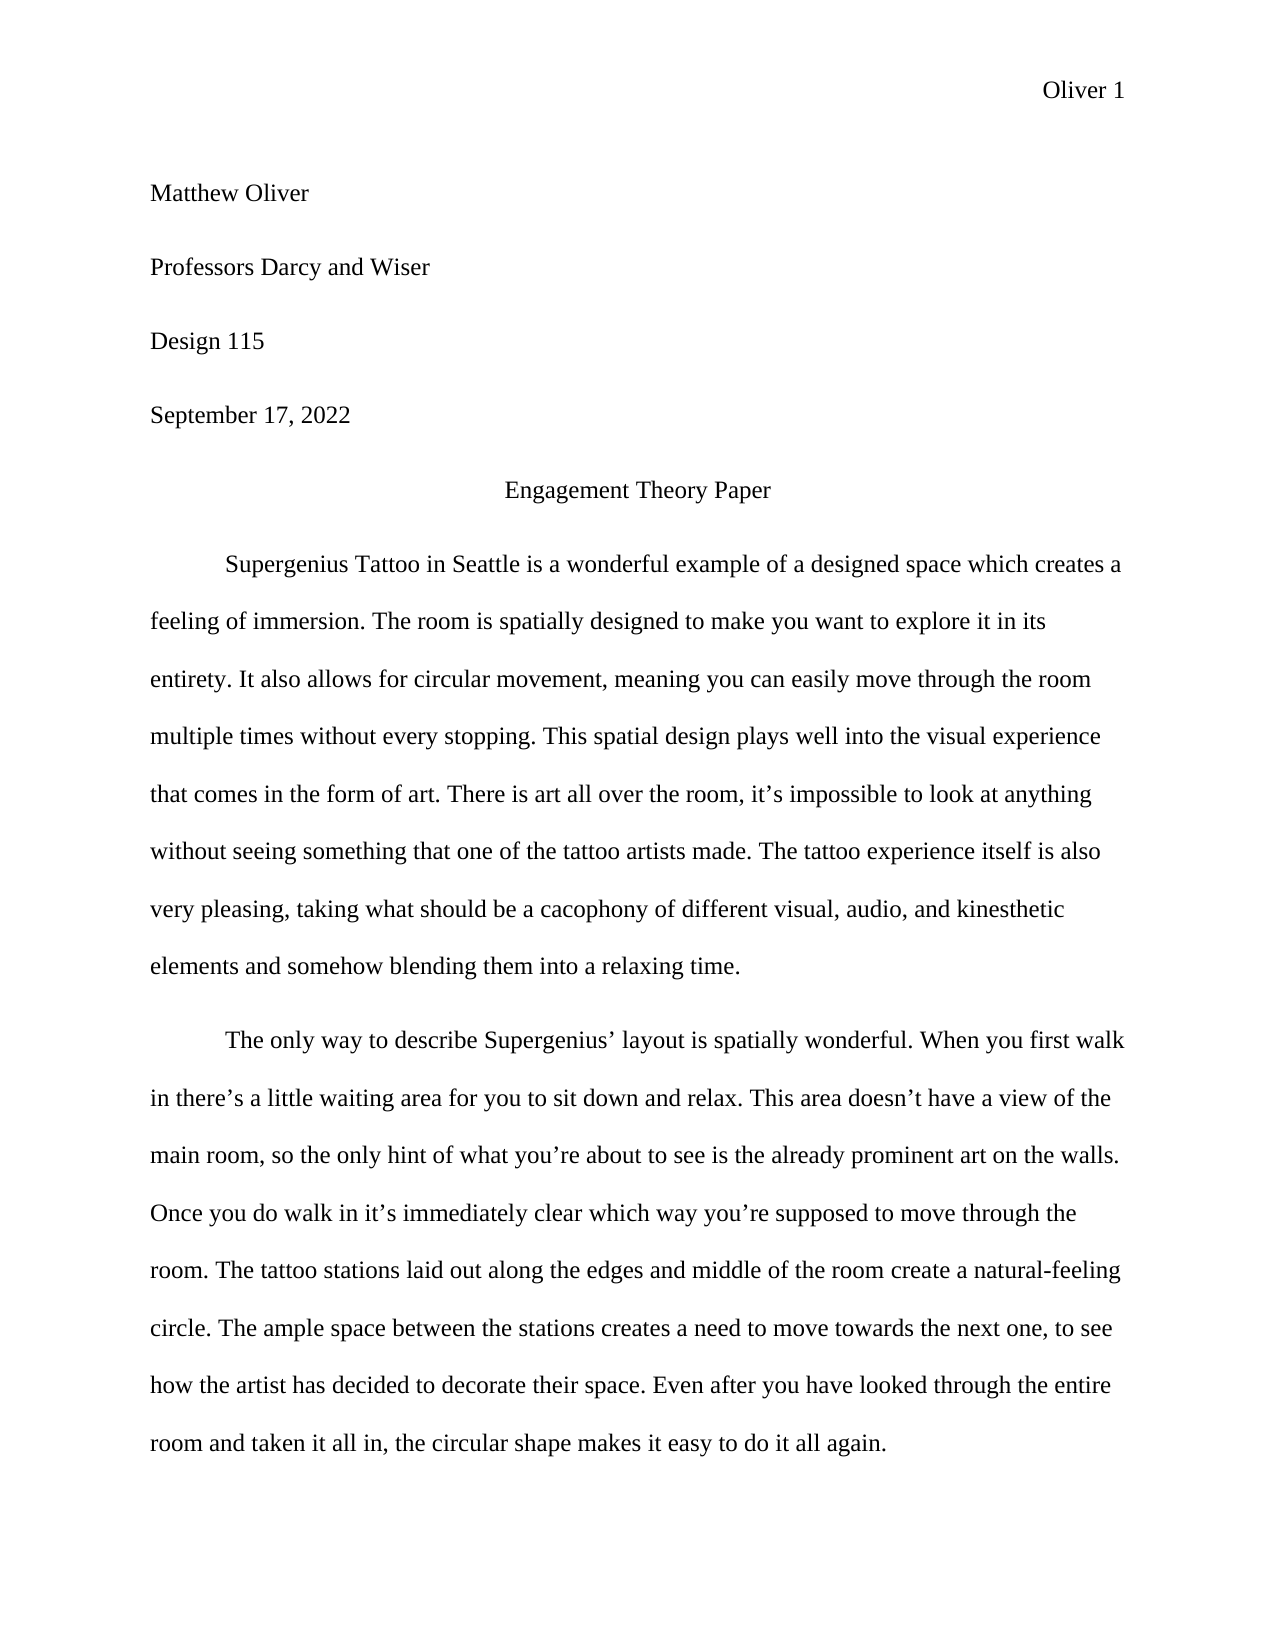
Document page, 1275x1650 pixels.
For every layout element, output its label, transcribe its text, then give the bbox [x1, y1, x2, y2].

text Supergenius Tattoo in Seattle is a wonderful example of a designed space which creates a feeling of immersion. The room is spatially designed to make you want to explore it in its entirety. It also allows for circular movement, meaning you can easily move through the room multiple times without every stopping. This spatial design plays well into the visual experience that comes in the form of art. There is art all over the room, it’s impossible to look at anything without seeing something that one of the tattoo artists made. The tattoo experience itself is also very pleasing, taking what should be a cacophony of different visual, audio, and kinesthetic elements and somehow blending them into a relaxing time. [150, 549, 1125, 980]
text Matthew Oliver [150, 178, 1125, 207]
text September 17, 2022 [150, 401, 1125, 429]
text Professors Darcy and Wiser [150, 252, 1125, 281]
text Design 115 [150, 326, 1125, 355]
text The only way to describe Supergenius’ layout is spatially wonderful. When you first walk in there’s a little waiting area for you to sit down and relax. This area doesn’t have a view of the main room, so the only hint of what you’re about to see is the already prominent art on the walls. Once you do walk in it’s immediately clear which way you’re supposed to move through the room. The tattoo stations laid out along the edges and middle of the room create a natural-feeling circle. The ample space between the stations creates a need to move towards the next one, to see how the artist has decided to decorate their space. Even after you have looked through the entire room and taken it all in, the circular shape makes it easy to do it all again. [150, 1026, 1125, 1457]
text Engagement Theory Paper [150, 475, 1125, 503]
